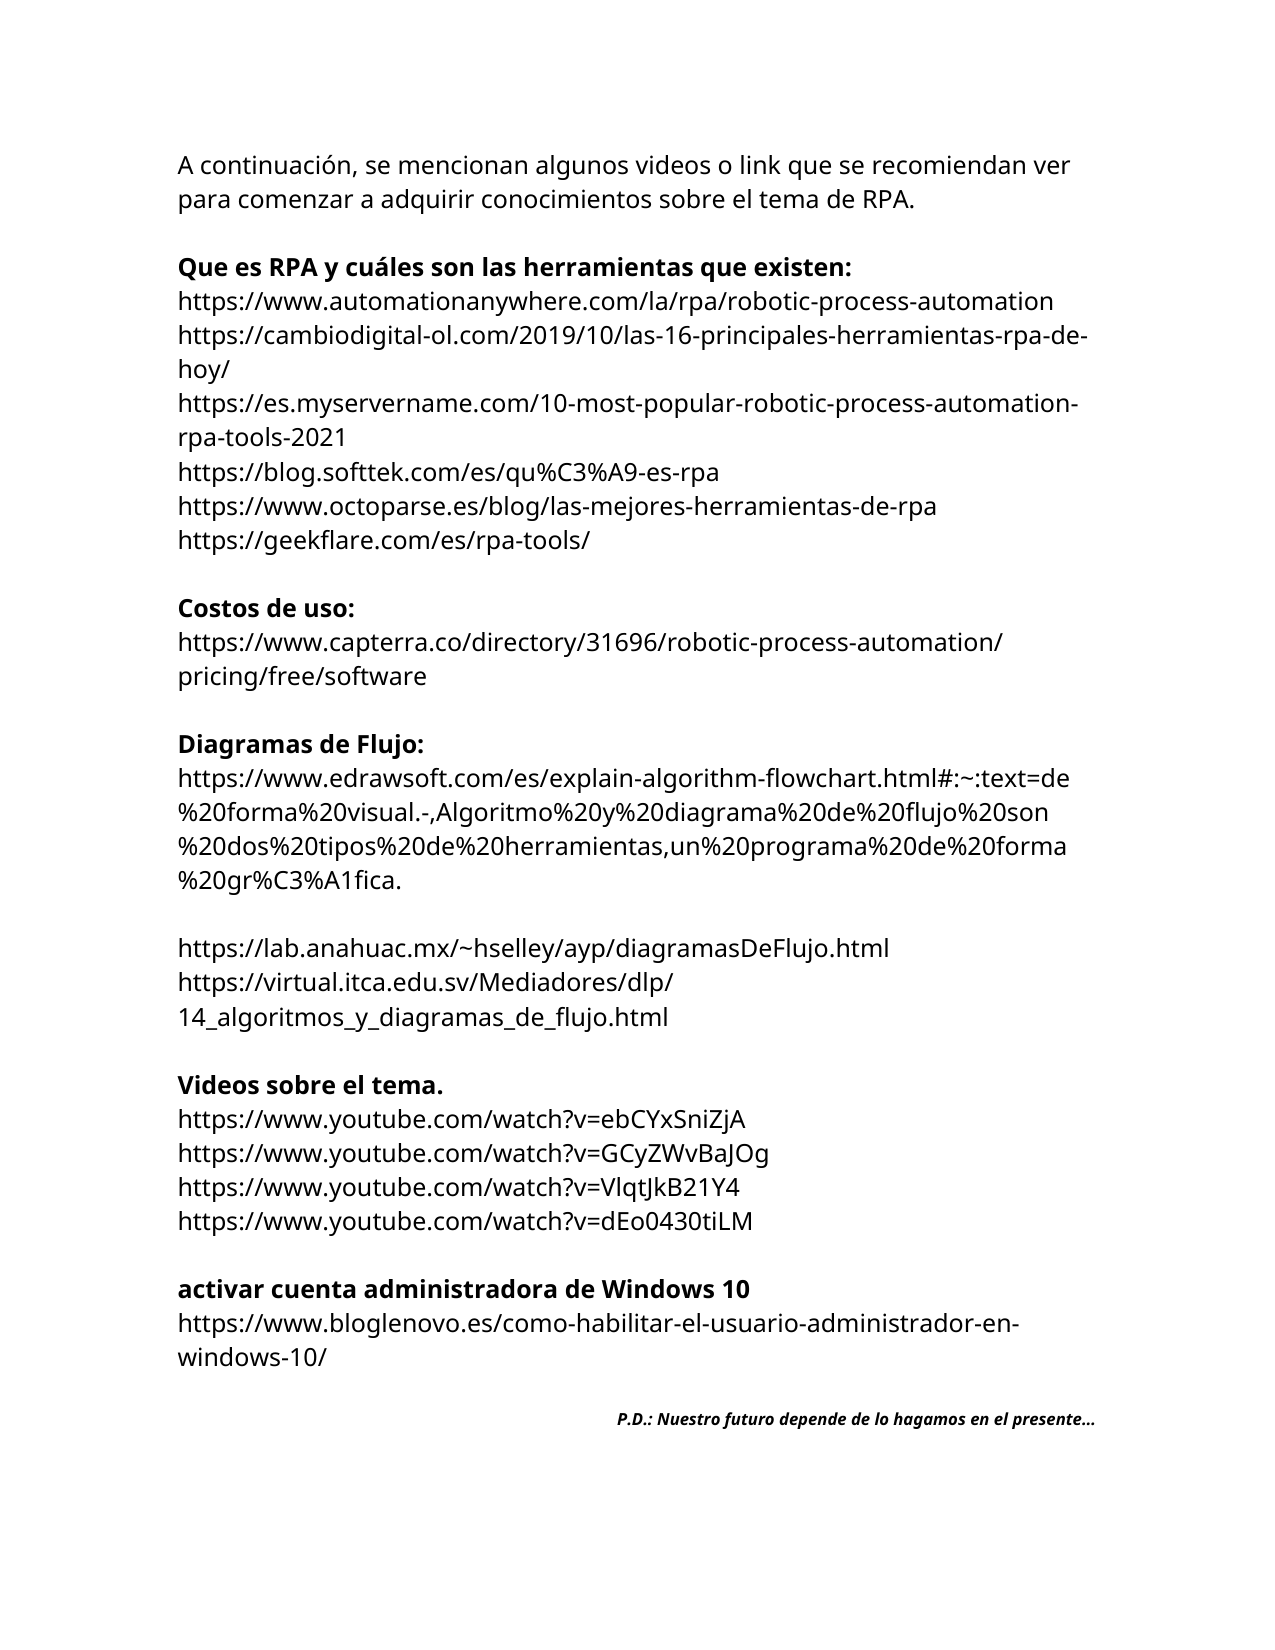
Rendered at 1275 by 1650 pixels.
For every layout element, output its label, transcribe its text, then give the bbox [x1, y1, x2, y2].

text https://www.edrawsoft.com/es/explain-algorithm-flowchart.html#:~:text=de%20forma%20visual.-,Algoritmo%20y%20diagrama%20de%20flujo%20son%20dos%20tipos%20de%20herramientas,un%20programa%20de%20forma%20gr%C3%A1fica. [177, 761, 1098, 897]
text Costos de uso: [177, 556, 1098, 624]
text https://blog.softtek.com/es/qu%C3%A9-es-rpa [177, 454, 1098, 488]
text Videos sobre el tema. [177, 1033, 1098, 1101]
text https://www.octoparse.es/blog/las-mejores-herramientas-de-rpa [177, 488, 1098, 522]
text https://cambiodigital-ol.com/2019/10/las-16-principales-herramientas-rpa-de-hoy/ [177, 318, 1098, 386]
text https://es.myservername.com/10-most-popular-robotic-process-automation-rpa-tools-2021 [177, 386, 1098, 454]
text A continuación, se mencionan algunos videos o link que se recomiendan ver para comenzar a adquirir conocimientos sobre el tema de RPA. [177, 148, 1098, 216]
text https://virtual.itca.edu.sv/Mediadores/dlp/14_algoritmos_y_diagramas_de_flujo.html [177, 965, 1098, 1033]
text https://www.capterra.co/directory/31696/robotic-process-automation/pricing/free/software [177, 624, 1098, 693]
text https://www.bloglenovo.es/como-habilitar-el-usuario-administrador-en-windows-10/ [177, 1306, 1098, 1374]
text P.D.: Nuestro futuro depende de lo hagamos en el presente… [177, 1408, 1098, 1431]
text https://geekflare.com/es/rpa-tools/ [177, 522, 1098, 556]
text https://www.youtube.com/watch?v=dEo0430tiLM [177, 1203, 1098, 1238]
text activar cuenta administradora de Windows 10 [177, 1272, 1098, 1306]
text https://www.youtube.com/watch?v=GCyZWvBaJOg [177, 1135, 1098, 1169]
text https://www.youtube.com/watch?v=ebCYxSniZjA [177, 1101, 1098, 1135]
text https://lab.anahuac.mx/~hselley/ayp/diagramasDeFlujo.html [177, 931, 1098, 965]
text Que es RPA y cuáles son las herramientas que existen: [177, 250, 1098, 284]
text Diagramas de Flujo: [177, 693, 1098, 761]
text https://www.automationanywhere.com/la/rpa/robotic-process-automation [177, 284, 1098, 318]
text https://www.youtube.com/watch?v=VlqtJkB21Y4 [177, 1169, 1098, 1203]
